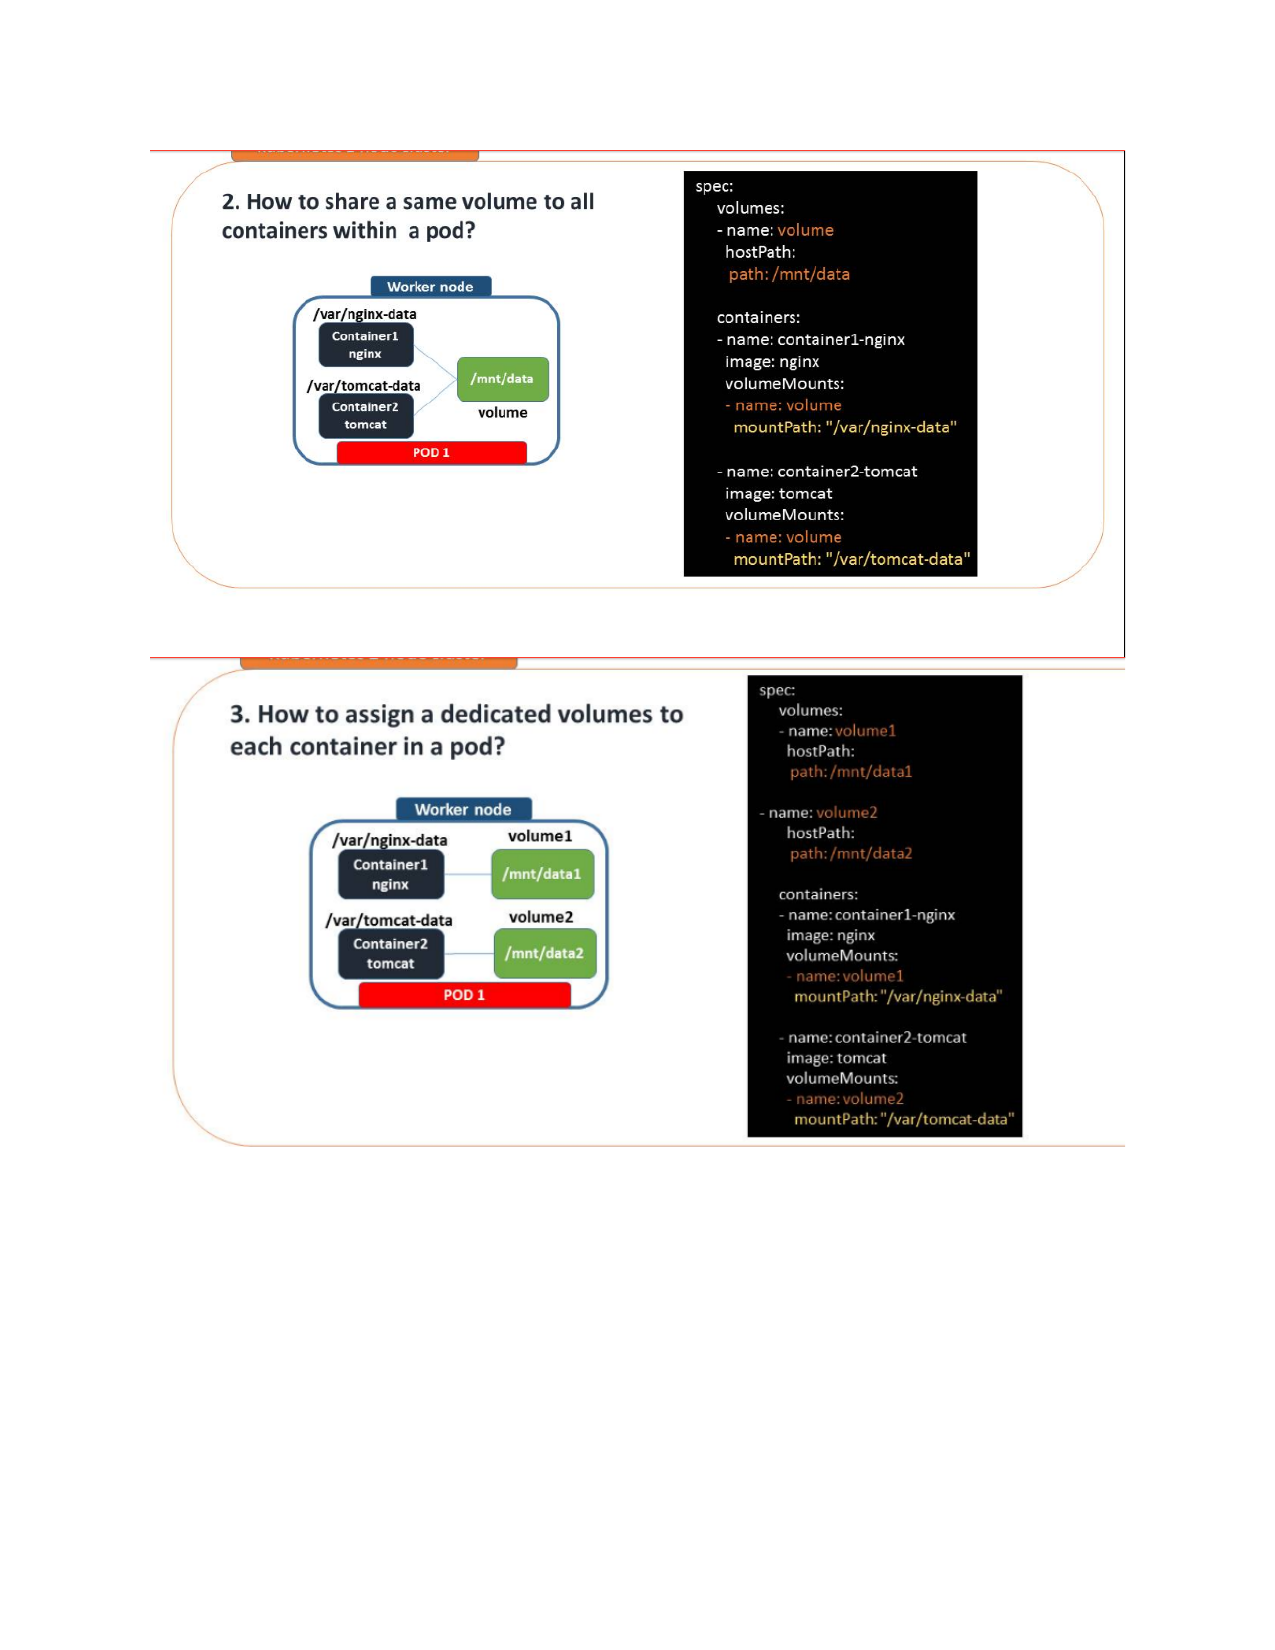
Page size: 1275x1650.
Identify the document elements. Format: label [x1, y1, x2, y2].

picture [150, 150, 1125, 1147]
